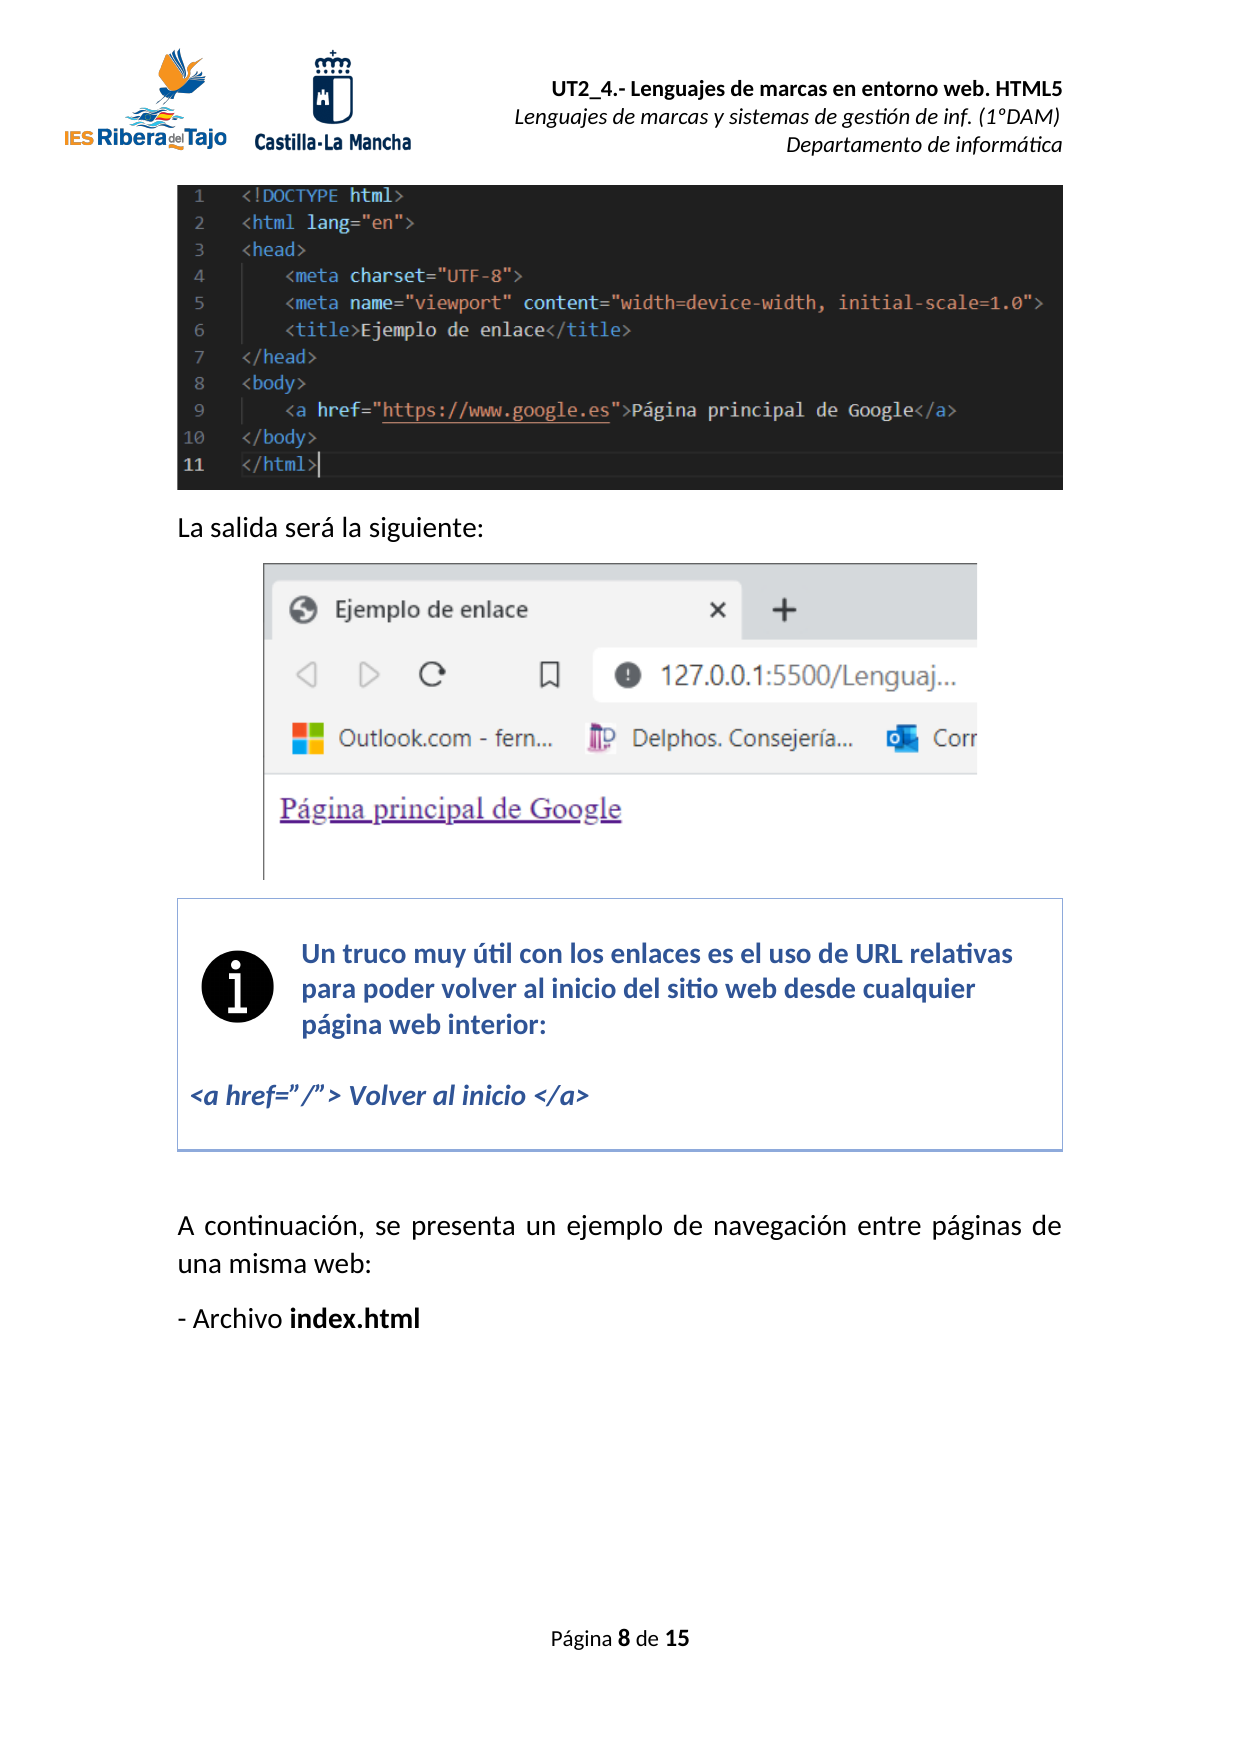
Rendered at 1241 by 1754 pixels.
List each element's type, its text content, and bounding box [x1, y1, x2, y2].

text - Archivo index.html [177, 1300, 1063, 1336]
picture [233, 37, 432, 167]
picture [177, 185, 1063, 490]
table_header Un truco muy útil con los enlaces es el uso de URL relativas para poder volver al inicio del sitio web desde cualquier página web interior: <a href=”/”> Volver al inicio </a> [178, 899, 1062, 1149]
picture [65, 48, 227, 151]
text A continuación, se presenta un ejemplo de navegación entre páginas de una misma web: [177, 1207, 1063, 1281]
picture [192, 941, 283, 1032]
picture [263, 563, 978, 880]
text La salida será la siguiente: [177, 509, 1063, 544]
